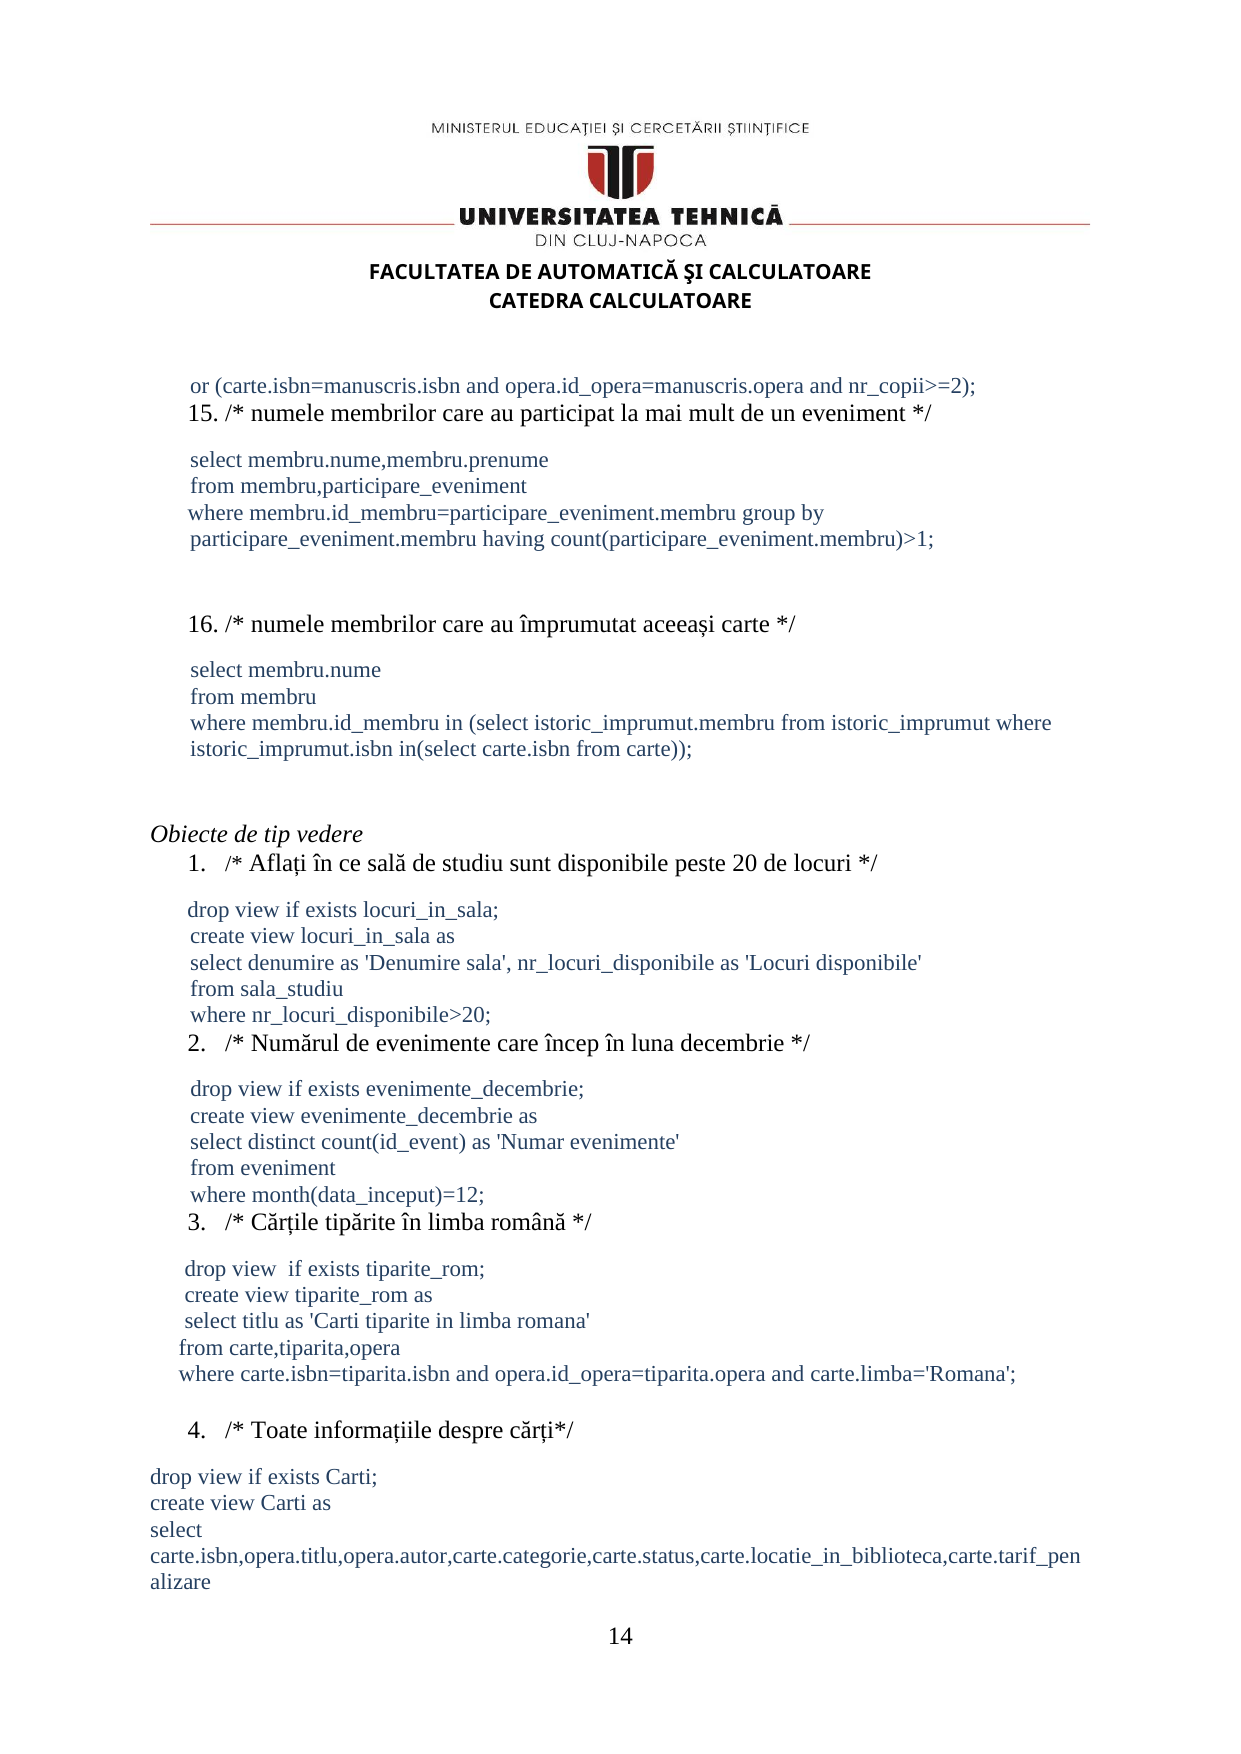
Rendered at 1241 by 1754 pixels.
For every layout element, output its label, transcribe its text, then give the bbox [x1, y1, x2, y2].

text from membru,participare_eveniment [150, 472, 1090, 498]
text participare_eveniment.membru having count(participare_eveniment.membru)>1; [150, 525, 1090, 551]
picture [150, 75, 1091, 258]
text select titlu as 'Carti tiparite in limba romana' [150, 1307, 1090, 1334]
text select membru.nume,membru.prenume [150, 446, 1090, 472]
text select denumire as 'Denumire sala', nr_locuri_disponibile as 'Locuri disponibile' [150, 948, 1090, 975]
text create view locuri_in_sala as [150, 922, 1090, 948]
text where carte.isbn=tiparita.isbn and opera.id_opera=tiparita.opera and carte.limba='Romana'; [150, 1360, 1090, 1387]
text Obiecte de tip vedere [150, 819, 1090, 848]
list /* Toate informațiile despre cărți*/ [187, 1415, 1090, 1444]
text istoric_imprumut.isbn in(select carte.isbn from carte)); [150, 736, 1090, 762]
text drop view if exists locuri_in_sala; [150, 896, 1090, 922]
list /* numele membrilor care au împrumutat aceeași carte */ [187, 609, 1090, 637]
text from carte,tiparita,opera [150, 1334, 1090, 1360]
text from sala_studiu [150, 975, 1090, 1001]
text from membru [150, 683, 1090, 709]
list /* Aflați în ce sală de studiu sunt disponibile peste 20 de locuri */ [187, 848, 1090, 877]
text where month(data_inceput)=12; [150, 1181, 1090, 1207]
text where nr_locuri_disponibile>20; [150, 1001, 1090, 1028]
text select membru.nume [150, 656, 1090, 683]
text drop view if exists tiparite_rom; [150, 1255, 1090, 1281]
list /* Numărul de evenimente care încep în luna decembrie */ [187, 1028, 1090, 1056]
text where membru.id_membru=participare_eveniment.membru group by [187, 498, 1090, 525]
text from eveniment [150, 1154, 1090, 1181]
text drop view if exists Carti; [150, 1463, 1090, 1489]
text drop view if exists evenimente_decembrie; [150, 1075, 1090, 1102]
text where membru.id_membru in (select istoric_imprumut.membru from istoric_imprumut where [150, 709, 1090, 736]
list /* Cărțile tipărite în limba română */ [187, 1207, 1090, 1236]
text select distinct count(id_event) as 'Numar evenimente' [150, 1128, 1090, 1154]
list /* numele membrilor care au participat la mai mult de un eveniment */ [187, 398, 1090, 427]
text create view Carti as [150, 1489, 1090, 1516]
text select carte.isbn,opera.titlu,opera.autor,carte.categorie,carte.status,carte.locatie_in_biblioteca,carte.tarif_penalizare [150, 1516, 1090, 1595]
text or (carte.isbn=manuscris.isbn and opera.id_opera=manuscris.opera and nr_copii>=2); [150, 372, 1090, 398]
text create view evenimente_decembrie as [150, 1102, 1090, 1128]
text create view tiparite_rom as [150, 1281, 1090, 1307]
